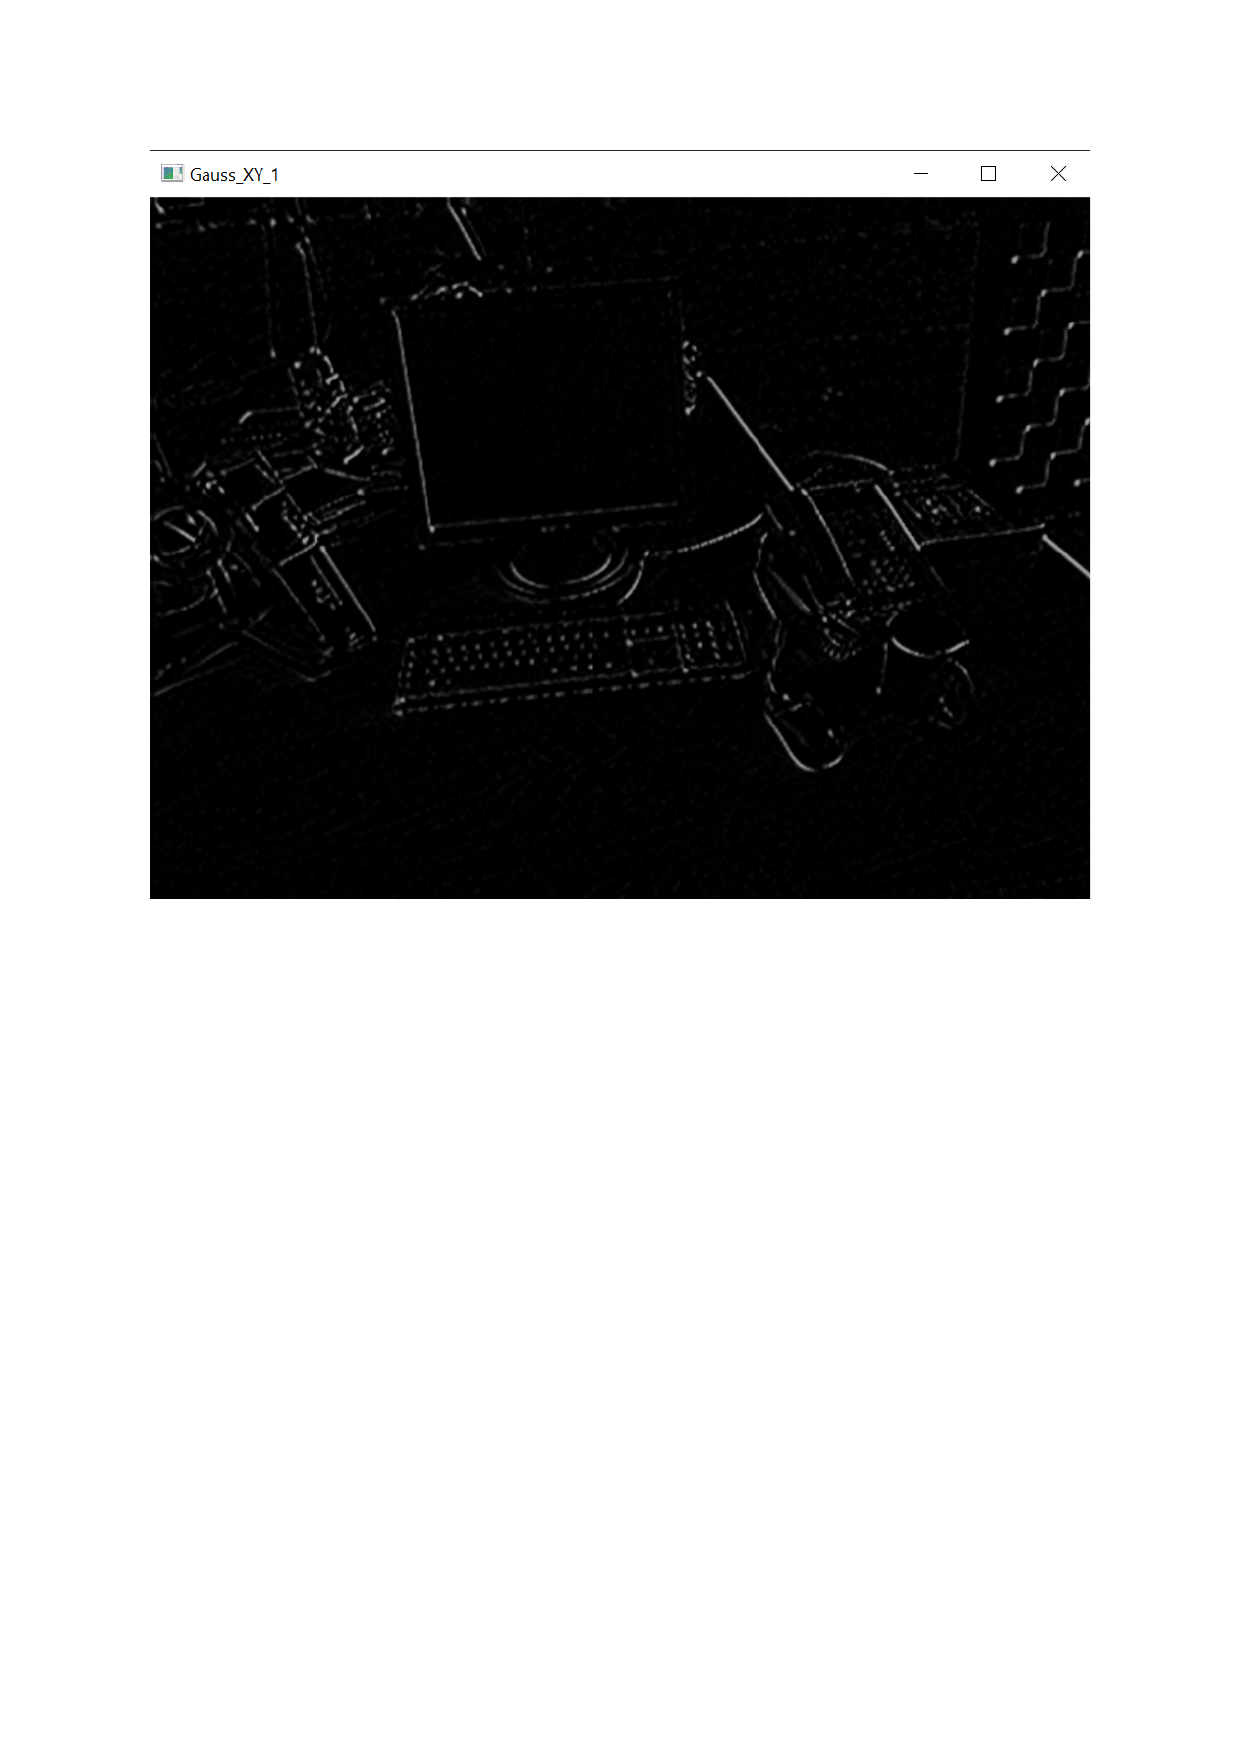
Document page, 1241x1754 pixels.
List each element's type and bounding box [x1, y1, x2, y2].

picture [150, 150, 1091, 899]
